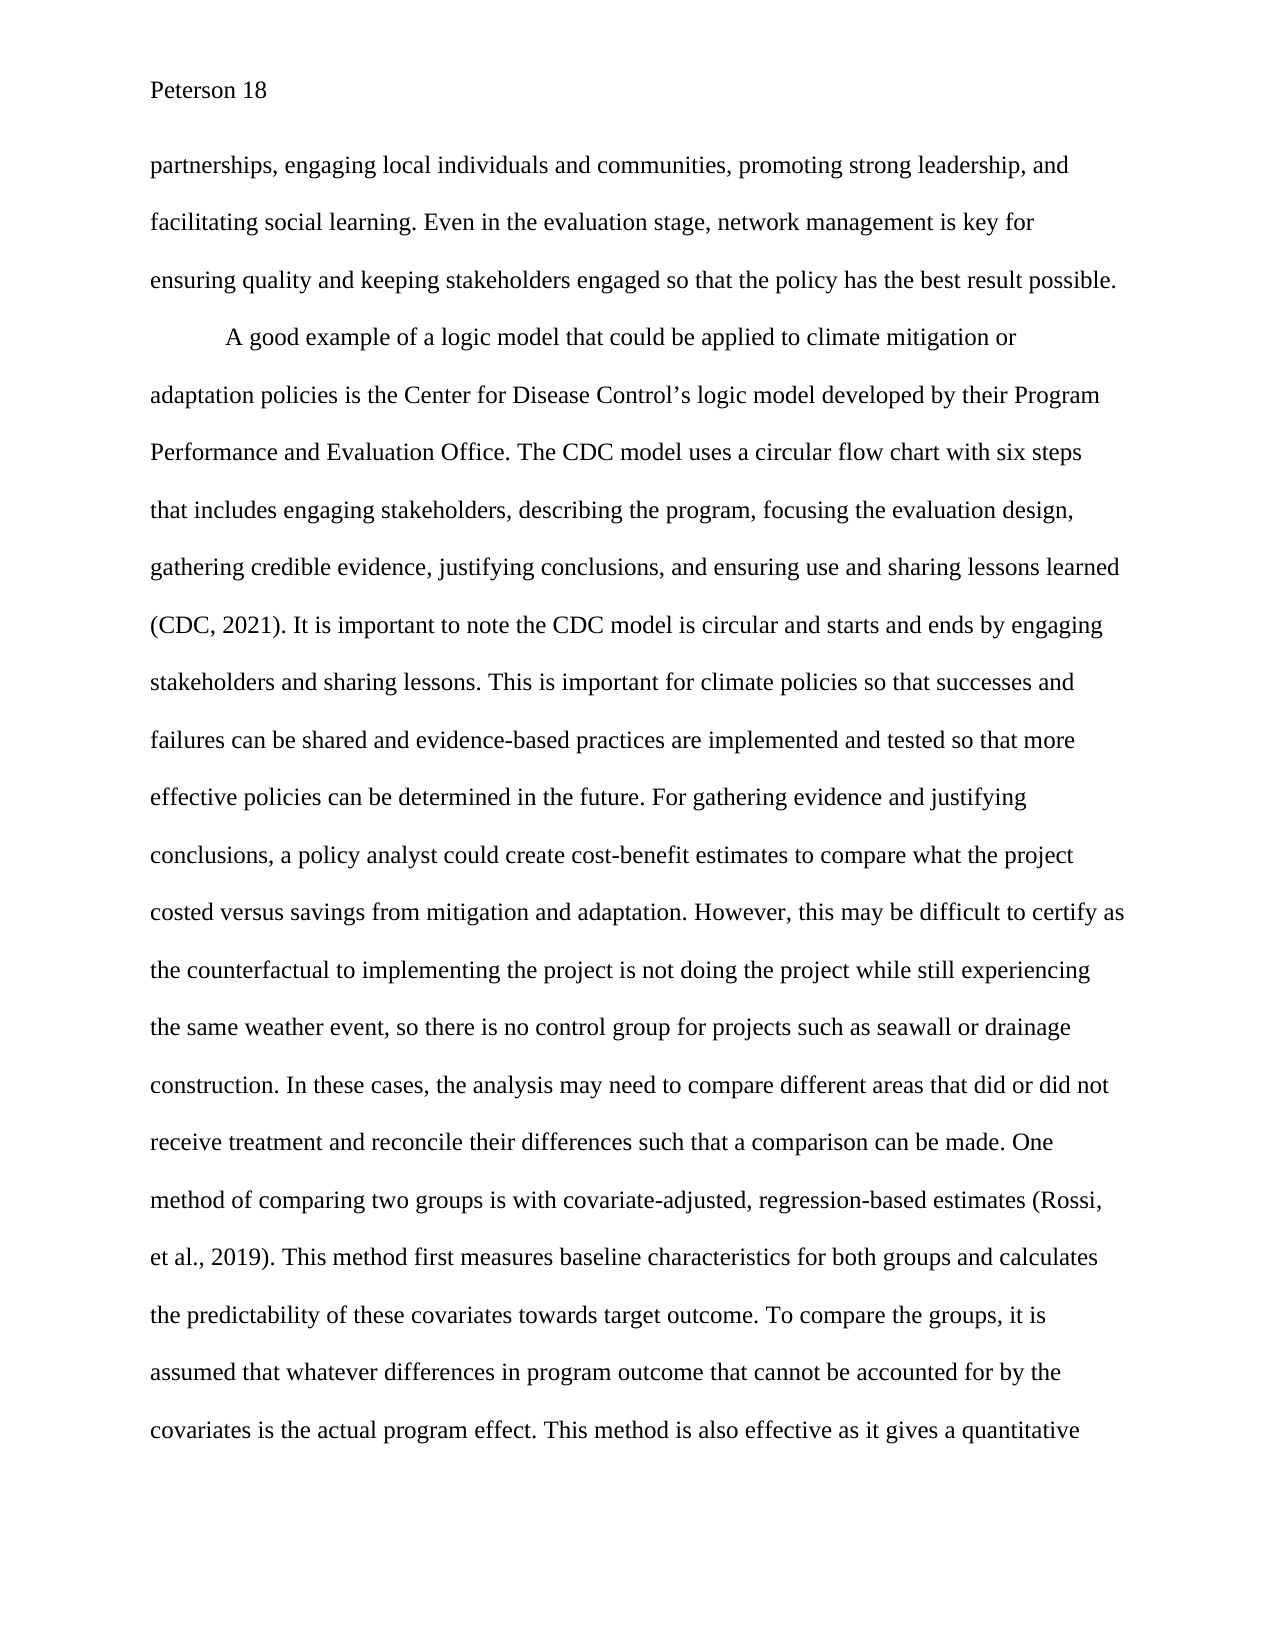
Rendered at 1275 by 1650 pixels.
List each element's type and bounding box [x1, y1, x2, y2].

text [150, 322, 1125, 1444]
text [150, 150, 1125, 294]
